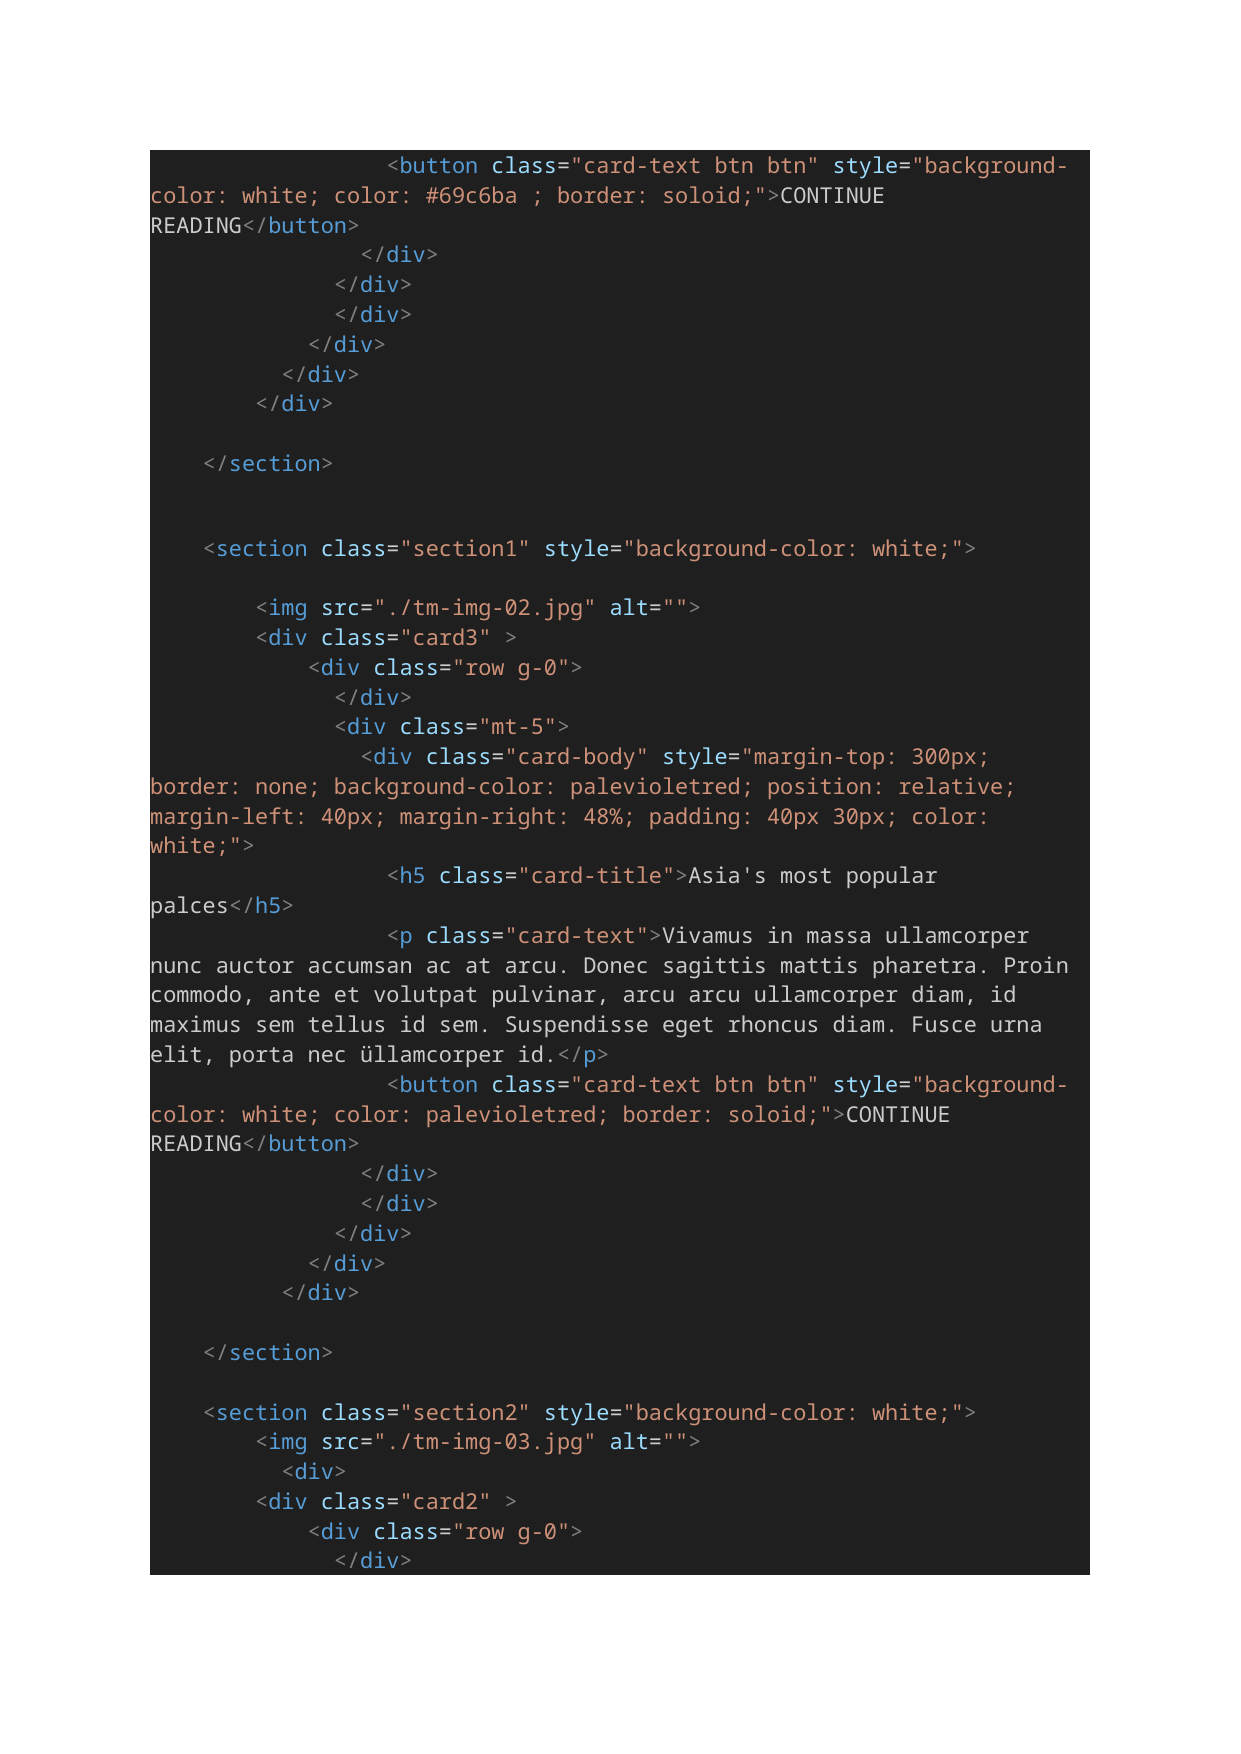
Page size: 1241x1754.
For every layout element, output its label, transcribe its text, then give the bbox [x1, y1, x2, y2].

text </div> [150, 1277, 1090, 1307]
text </div> [150, 358, 1090, 388]
text <section class="section2" style="background-color: white;"> [150, 1396, 1090, 1426]
text </div> [150, 681, 1090, 711]
text <div class="card2" > [150, 1486, 1090, 1516]
text <div class="row g-0"> [150, 1516, 1090, 1545]
text <div> [150, 1456, 1090, 1486]
text </div> [150, 239, 1090, 269]
text <button class="card-text btn btn" style="background-color: white; color: palevioletred; border: soloid;">CONTINUE READING</button> [150, 1069, 1090, 1158]
text <p class="card-text">Vivamus in massa ullamcorper nunc auctor accumsan ac at arcu. Donec sagittis mattis pharetra. Proin commodo, ante et volutpat pulvinar, arcu arcu ullamcorper diam, id maximus sem tellus id sem. Suspendisse eget rhoncus diam. Fusce urna elit, porta nec üllamcorper id.</p> [150, 920, 1090, 1069]
text <button class="card-text btn btn" style="background-color: white; color: #69c6ba ; border: soloid;">CONTINUE READING</button> [150, 150, 1090, 239]
text <div class="card-body" style="margin-top: 300px; border: none; background-color: palevioletred; position: relative; margin-left: 40px; margin-right: 48%; padding: 40px 30px; color: white;"> [150, 741, 1090, 860]
text </section> [150, 1337, 1090, 1367]
text </div> [150, 329, 1090, 358]
text <img src="./tm-img-02.jpg" alt=""> [150, 592, 1090, 622]
text </div> [150, 1218, 1090, 1247]
text </div> [150, 269, 1090, 299]
text </div> [150, 1247, 1090, 1277]
text </section> [150, 448, 1090, 478]
text </div> [150, 1158, 1090, 1188]
text <div class="mt-5"> [150, 711, 1090, 741]
text <h5 class="card-title">Asia's most popular palces</h5> [150, 860, 1090, 920]
text <section class="section1" style="background-color: white;"> [150, 532, 1090, 562]
text </div> [150, 299, 1090, 329]
text <div class="row g-0"> [150, 652, 1090, 681]
text <img src="./tm-img-03.jpg" alt=""> [150, 1426, 1090, 1456]
text </div> [150, 1545, 1090, 1575]
text </div> [150, 1188, 1090, 1218]
text <div class="card3" > [150, 622, 1090, 652]
text </div> [150, 388, 1090, 418]
